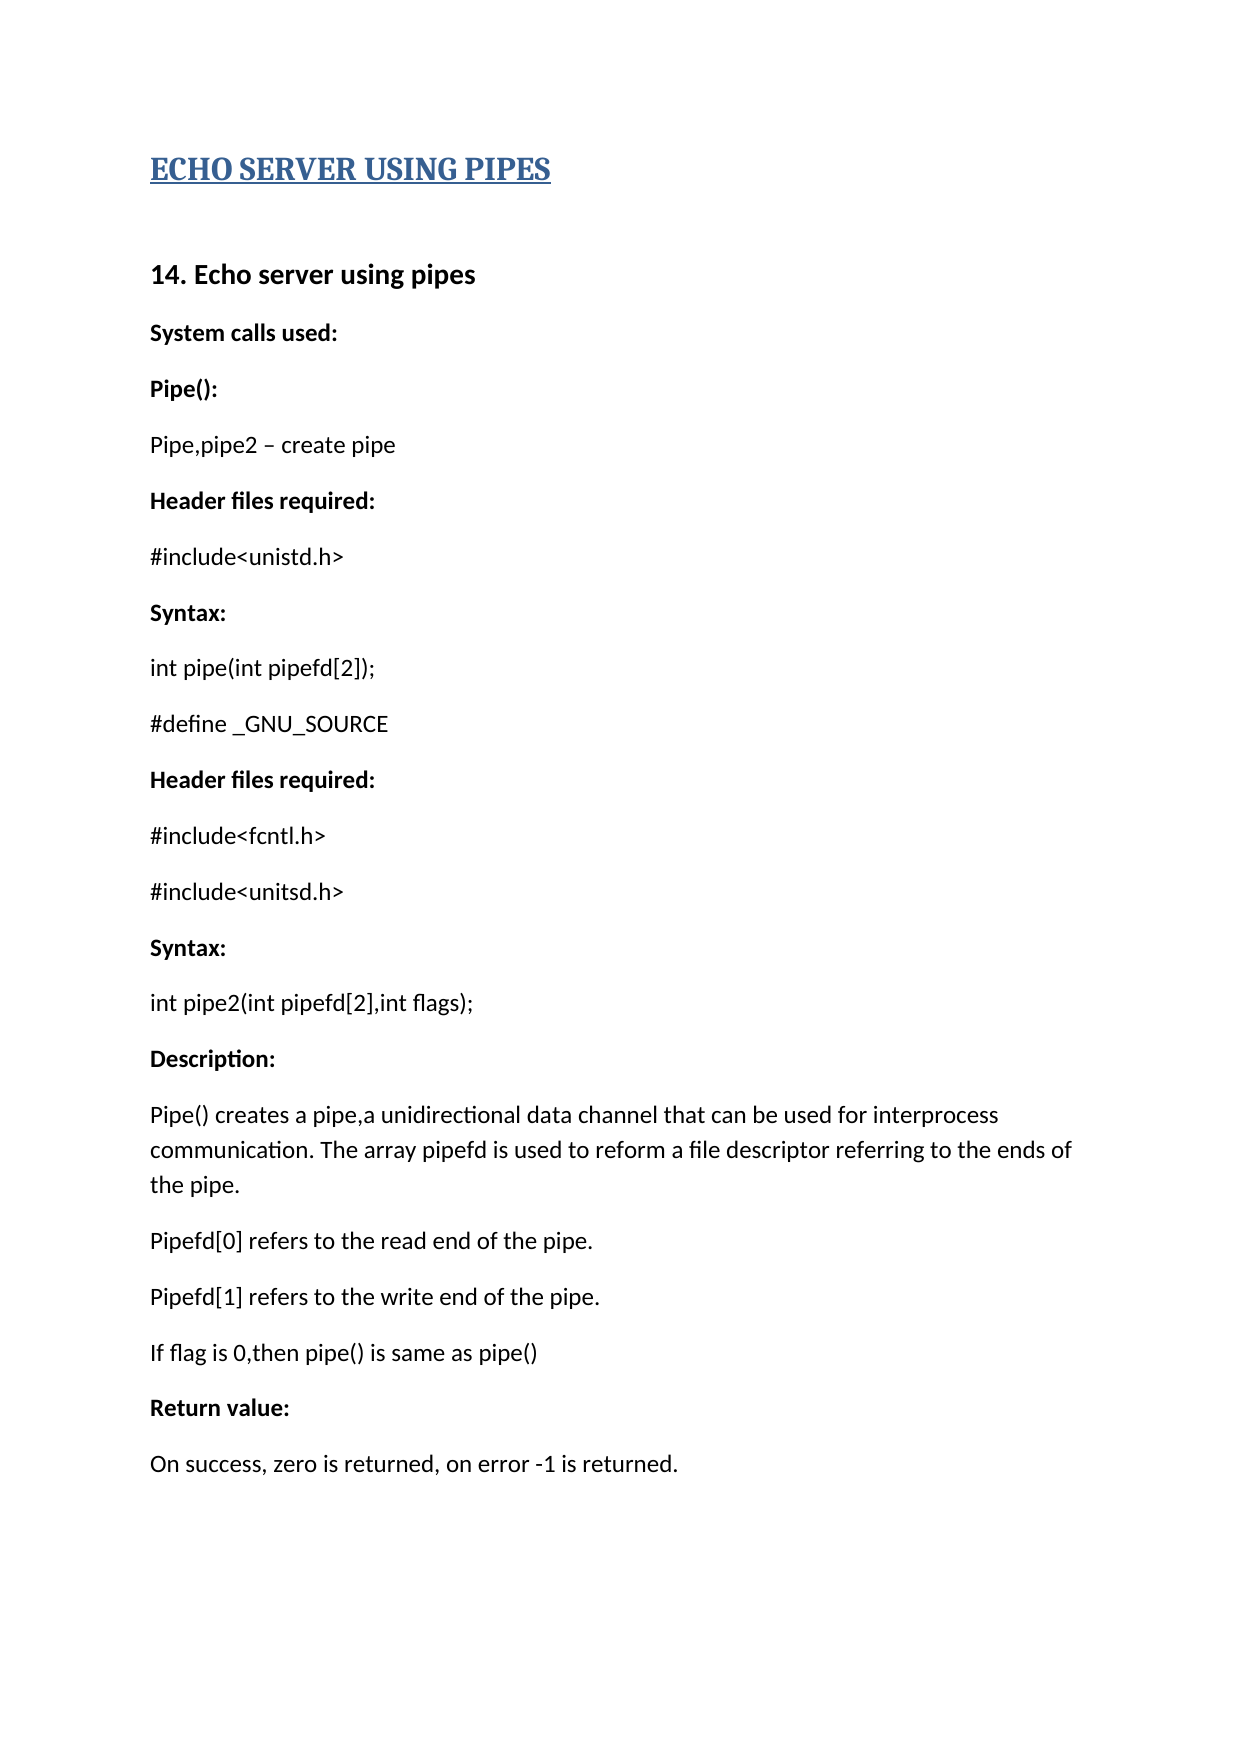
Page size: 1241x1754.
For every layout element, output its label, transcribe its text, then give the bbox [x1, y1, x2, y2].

text #include<fcntl.h> [150, 820, 1090, 851]
text int pipe2(int pipefd[2],int flags); [150, 988, 1090, 1018]
text If flag is 0,then pipe() is same as pipe() [150, 1337, 1090, 1367]
text 14. Echo server using pipes [150, 256, 1090, 291]
subtitle ECHO SERVER USING PIPES [150, 150, 1090, 188]
text Pipe(): [150, 373, 1090, 404]
text Pipefd[0] refers to the read end of the pipe. [150, 1225, 1090, 1256]
text #include<unitsd.h> [150, 876, 1090, 906]
text Header files required: [150, 764, 1090, 795]
text Pipefd[1] refers to the write end of the pipe. [150, 1281, 1090, 1311]
text Description: [150, 1043, 1090, 1074]
text Pipe() creates a pipe,a unidirectional data channel that can be used for interprocess communication. The array pipefd is used to reform a file descriptor referring to the ends of the pipe. [150, 1099, 1090, 1200]
text Return value: [150, 1393, 1090, 1423]
text Syntax: [150, 932, 1090, 962]
text Syntax: [150, 597, 1090, 627]
text #define _GNU_SOURCE [150, 708, 1090, 739]
text System calls used: [150, 318, 1090, 348]
text #include<unistd.h> [150, 541, 1090, 571]
text int pipe(int pipefd[2]); [150, 653, 1090, 683]
text Pipe,pipe2 – create pipe [150, 429, 1090, 460]
text On success, zero is returned, on error -1 is returned. [150, 1448, 1090, 1479]
text Header files required: [150, 485, 1090, 516]
